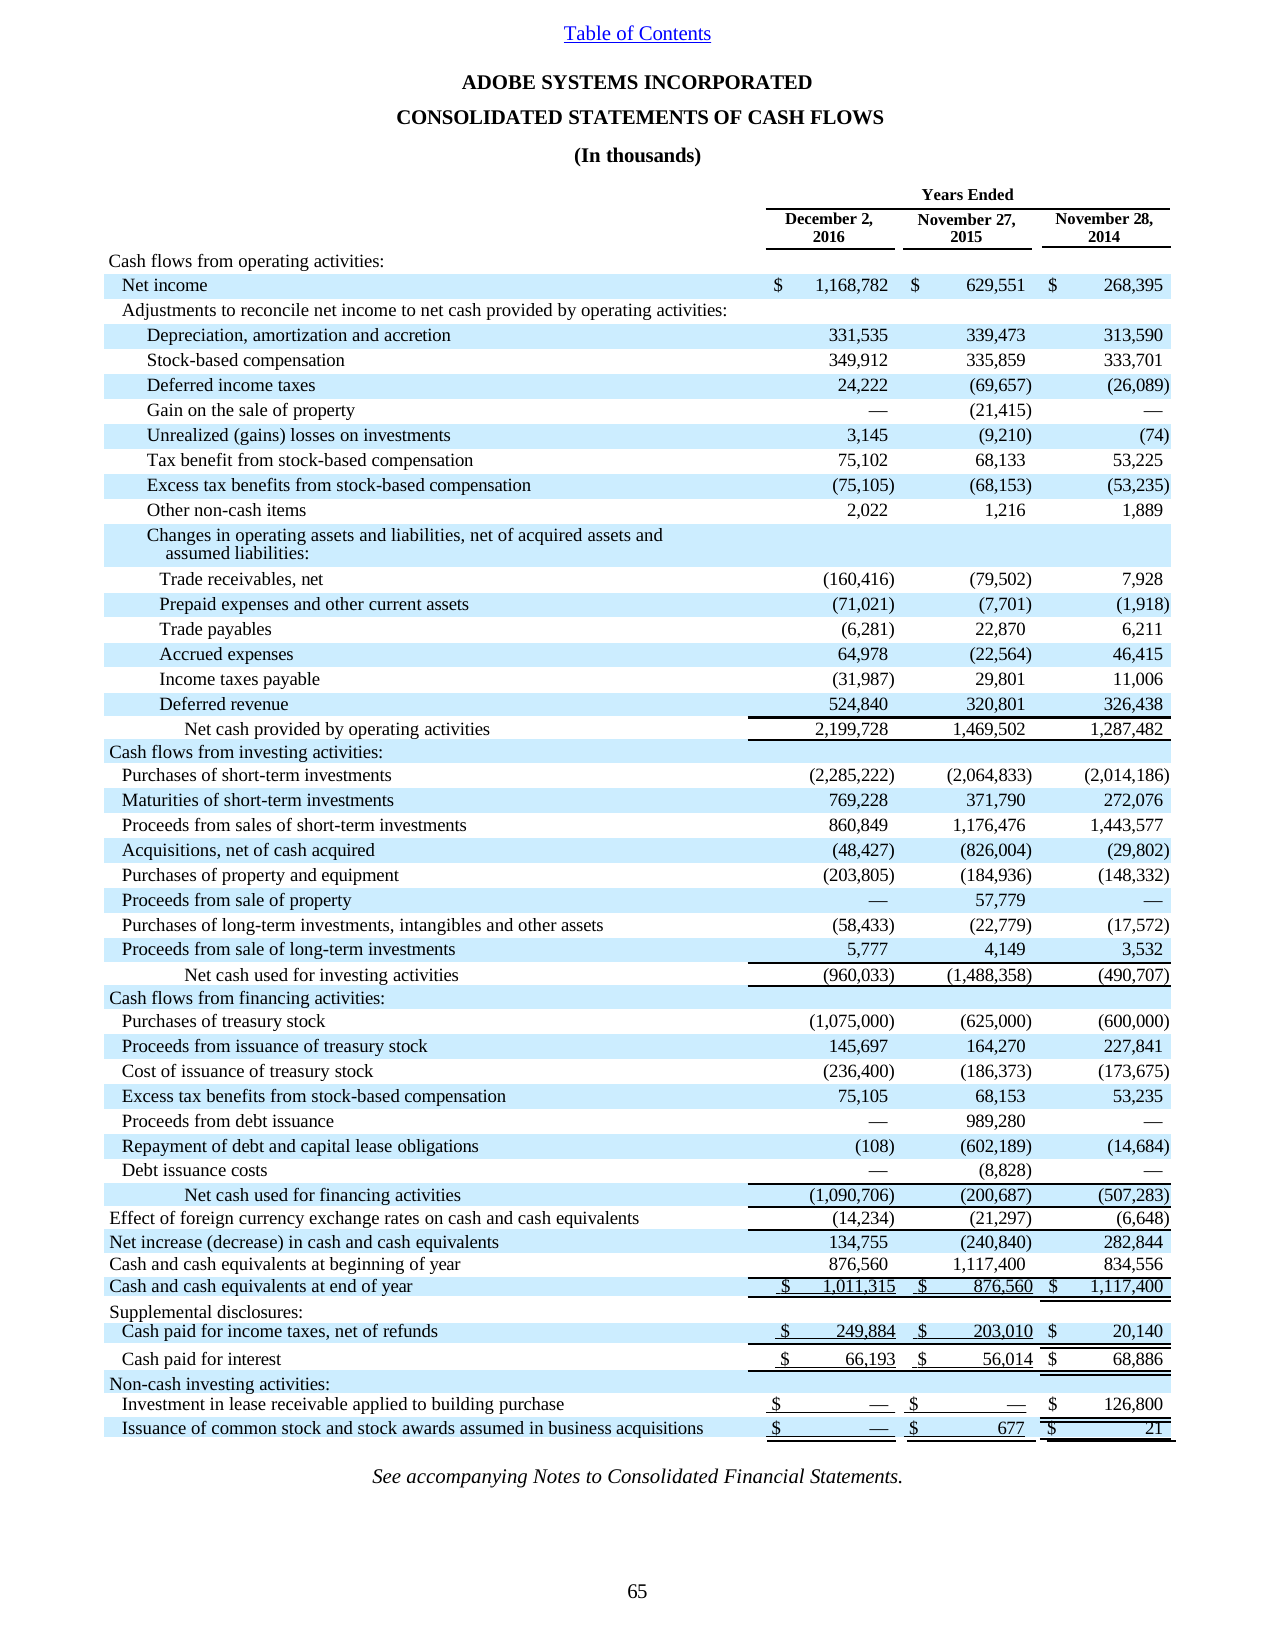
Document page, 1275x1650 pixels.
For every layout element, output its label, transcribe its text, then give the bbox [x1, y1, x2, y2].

subtitle (In thousands) [482, 143, 793, 167]
text 2016 [781, 228, 877, 246]
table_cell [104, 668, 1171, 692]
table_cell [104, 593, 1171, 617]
text December 2, [781, 210, 878, 228]
text 2015 [912, 229, 1020, 246]
subtitle CONSOLIDATED STATEMENTS OF CASH FLOWS [89, 105, 1191, 129]
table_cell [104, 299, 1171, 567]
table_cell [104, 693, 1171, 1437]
text See accompanying Notes to Consolidated Financial Statements. [88, 1464, 1187, 1488]
text November 28, [1030, 210, 1179, 228]
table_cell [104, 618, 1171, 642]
text Cash flows from operating activities: [108, 249, 391, 271]
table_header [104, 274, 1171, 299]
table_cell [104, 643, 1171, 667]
text 2014 [1029, 228, 1179, 246]
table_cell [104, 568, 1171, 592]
text Years Ended November 27, [917, 179, 1016, 229]
